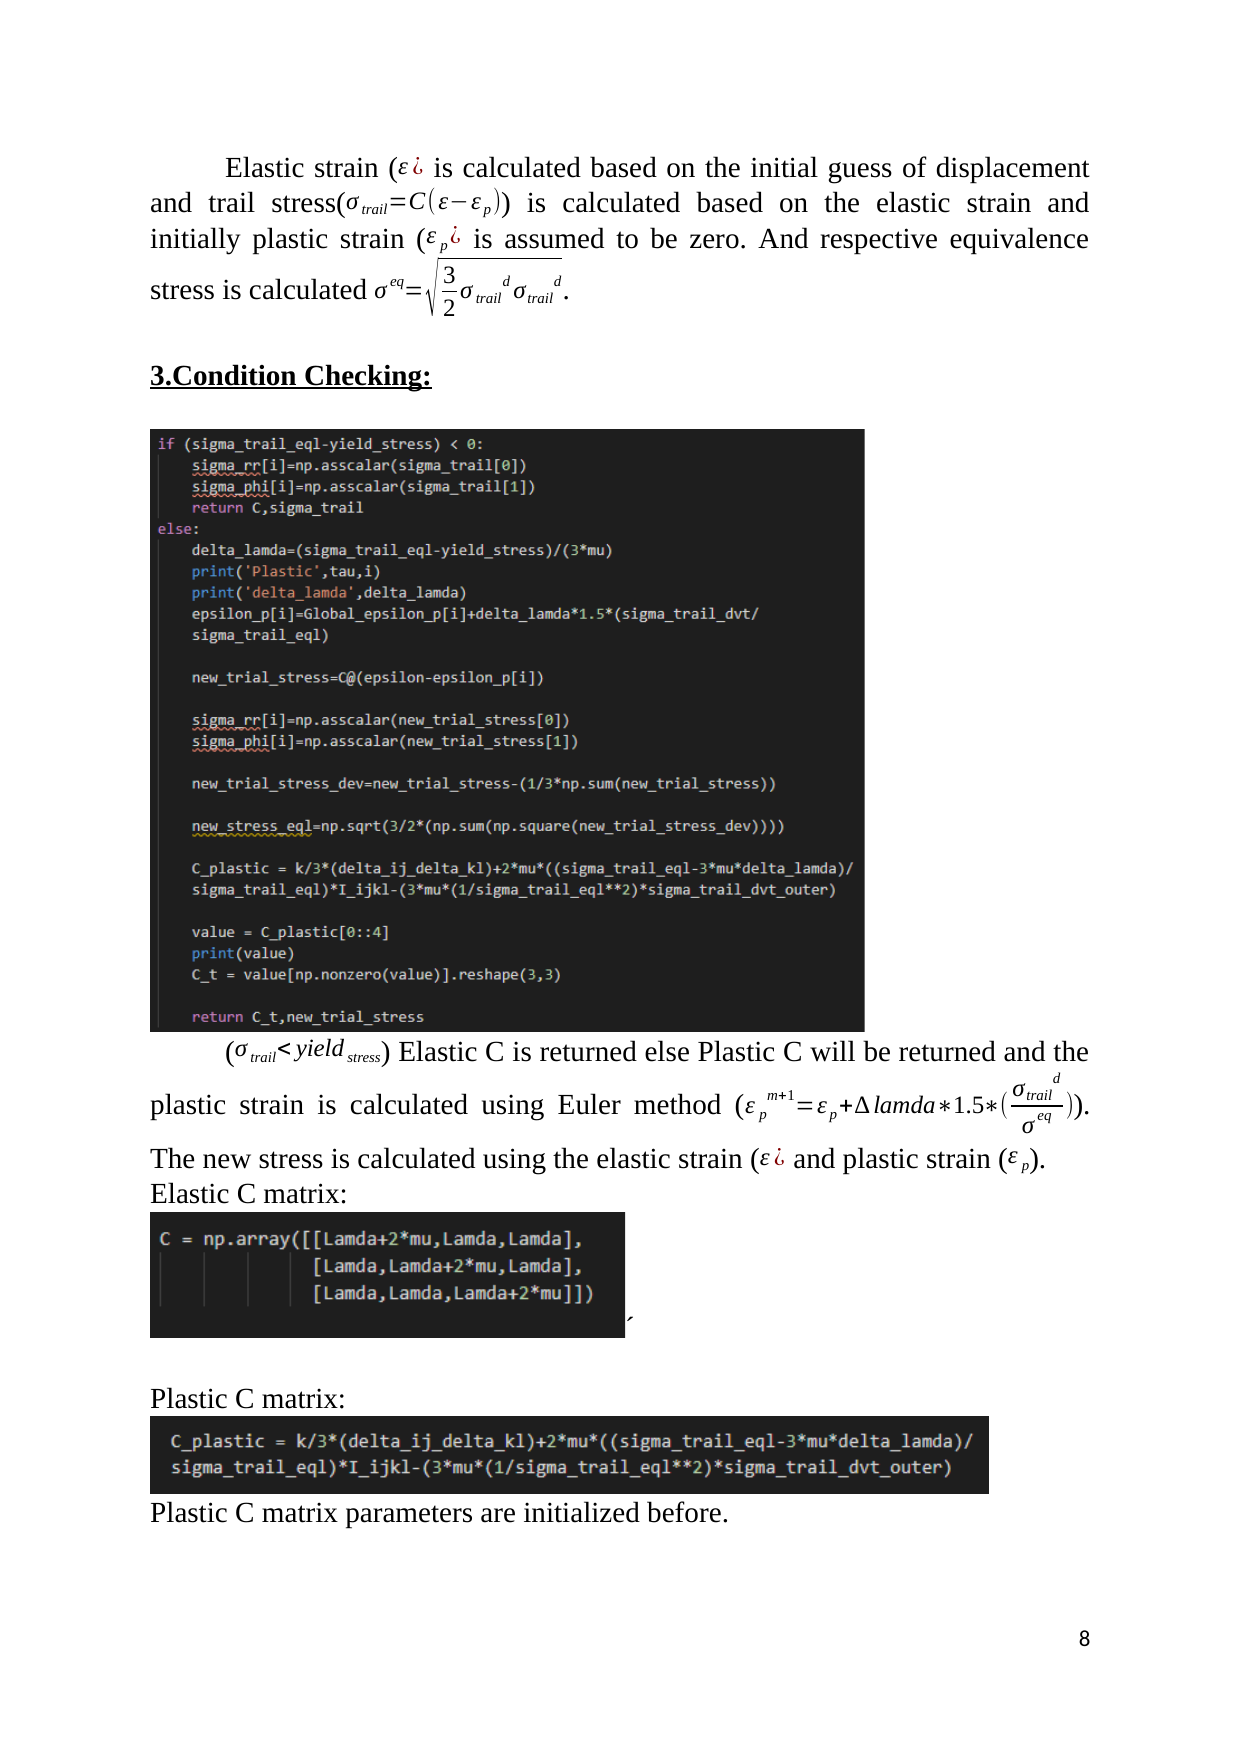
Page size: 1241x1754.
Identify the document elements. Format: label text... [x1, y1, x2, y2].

text Elastic strain ( is calculated based on the initial guess of displacement and trail stress() is calculated based on the elastic strain and initially plastic strain ( is assumed to be zero. And respective equivalence stress is calculated . [150, 150, 1090, 321]
text Elastic C matrix: [150, 1177, 1090, 1210]
picture [150, 429, 865, 1032]
picture [150, 1212, 625, 1338]
text () Elastic C is returned else Plastic C will be returned and the plastic strain is calculated using Euler method (). The new stress is calculated using the elastic strain ( and plastic strain (). [150, 1034, 1090, 1174]
picture [150, 1416, 989, 1494]
text 3.Condition Checking: [150, 358, 1090, 392]
text Plastic C matrix parameters are initialized before. [150, 1496, 1090, 1529]
text Plastic C matrix: [150, 1381, 1090, 1415]
